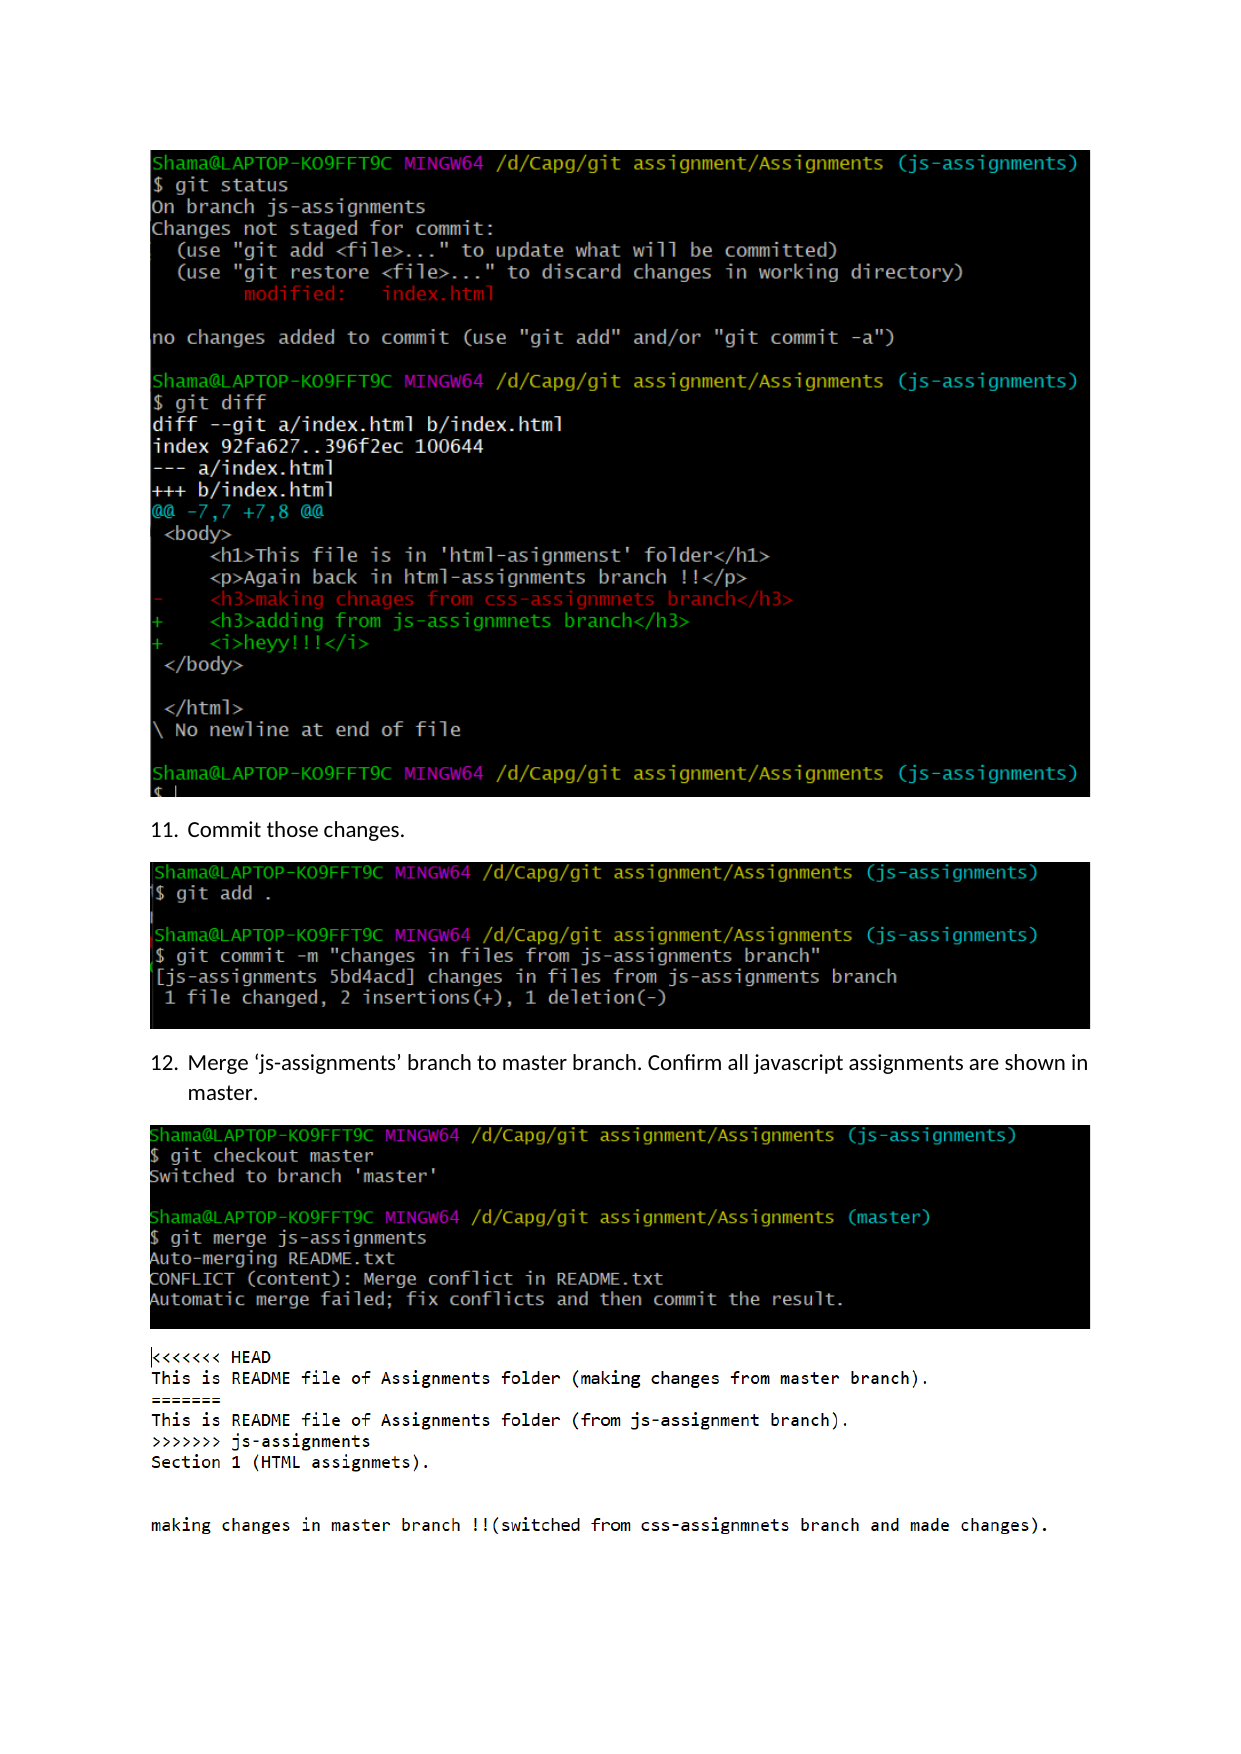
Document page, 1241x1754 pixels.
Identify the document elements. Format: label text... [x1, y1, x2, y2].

picture [150, 862, 1091, 1029]
picture [150, 150, 1091, 797]
picture [150, 1347, 1091, 1575]
list Commit those changes. [150, 815, 1090, 843]
picture [150, 1125, 1091, 1329]
list Merge ‘js-assignments’ branch to master branch. Confirm all javascript assignments are shown in master. [150, 1048, 1090, 1106]
